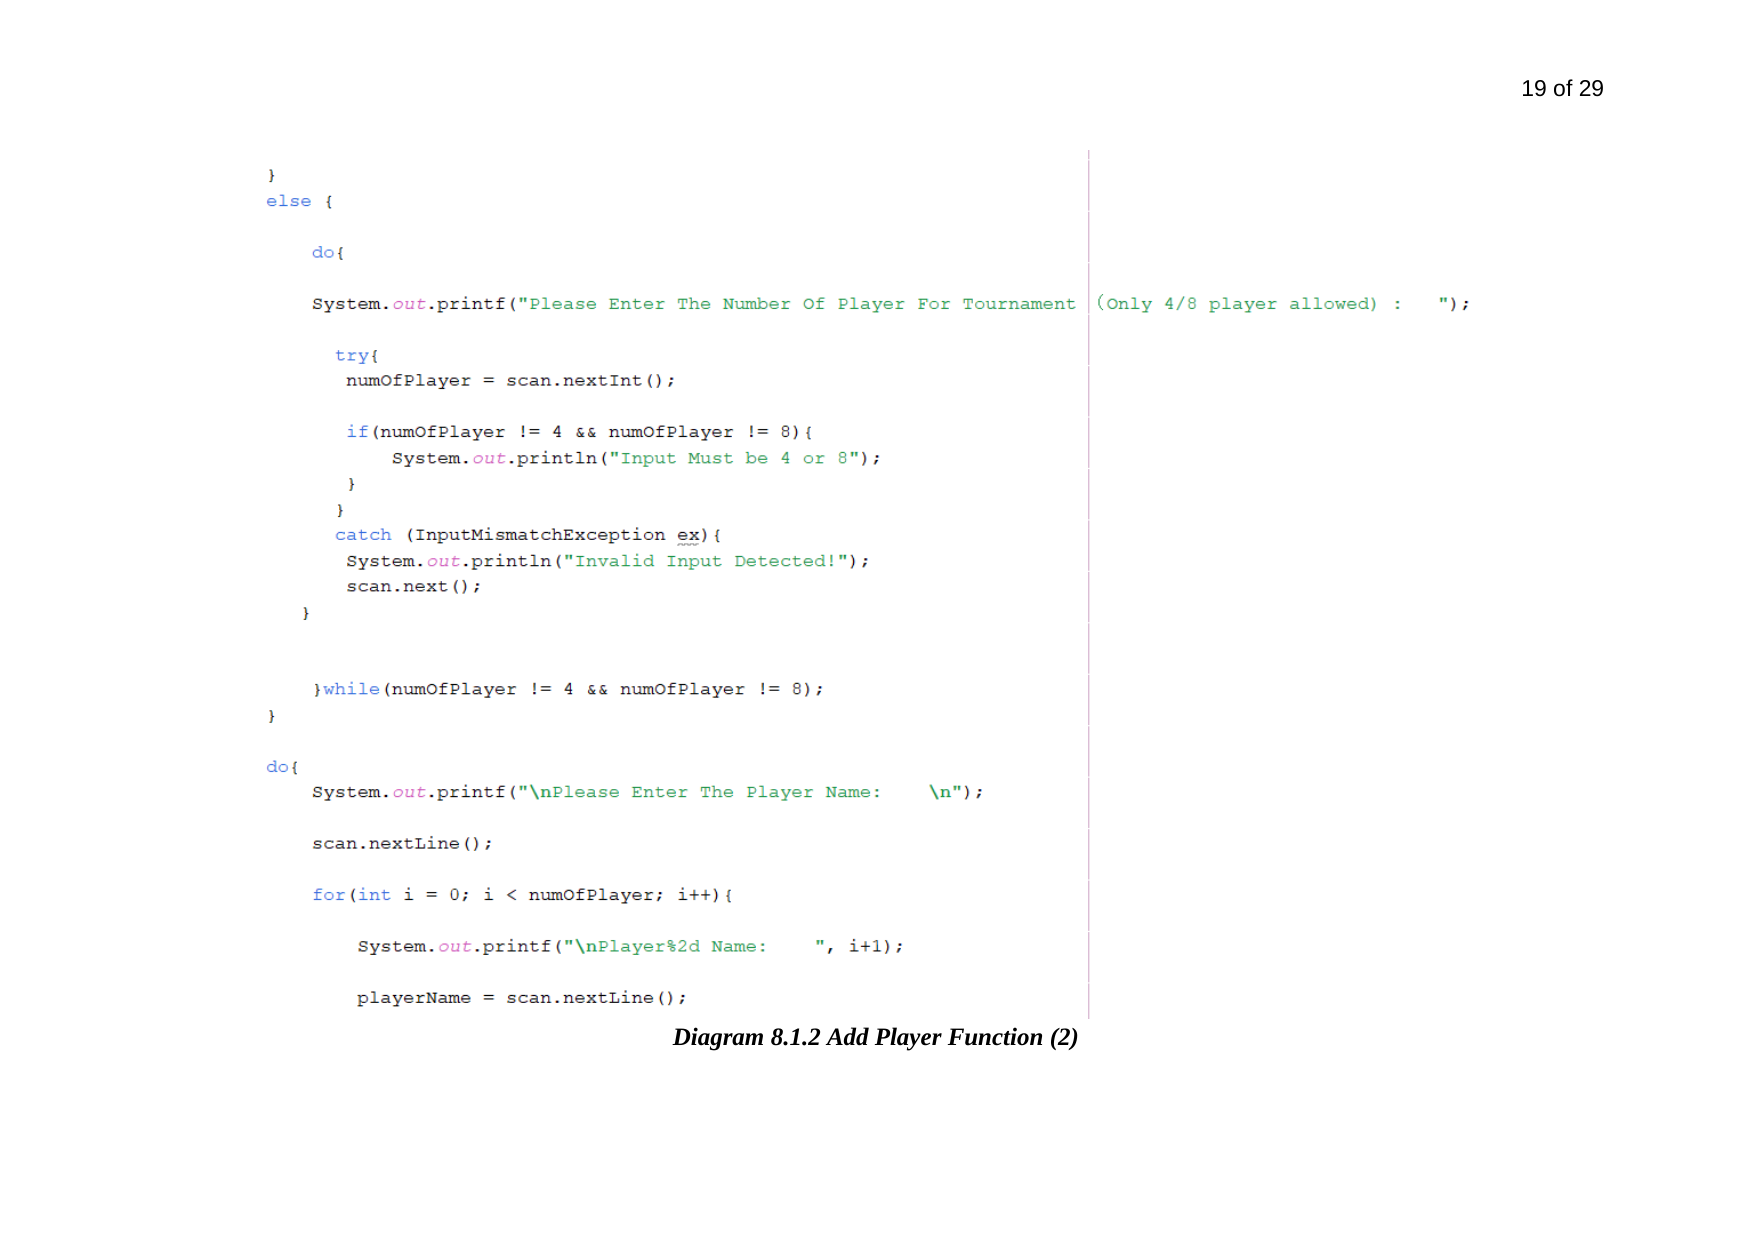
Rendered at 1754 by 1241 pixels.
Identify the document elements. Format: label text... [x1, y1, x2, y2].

picture [257, 150, 1497, 1019]
text Diagram 8.1.2 Add Player Function (2) [150, 1022, 1604, 1051]
